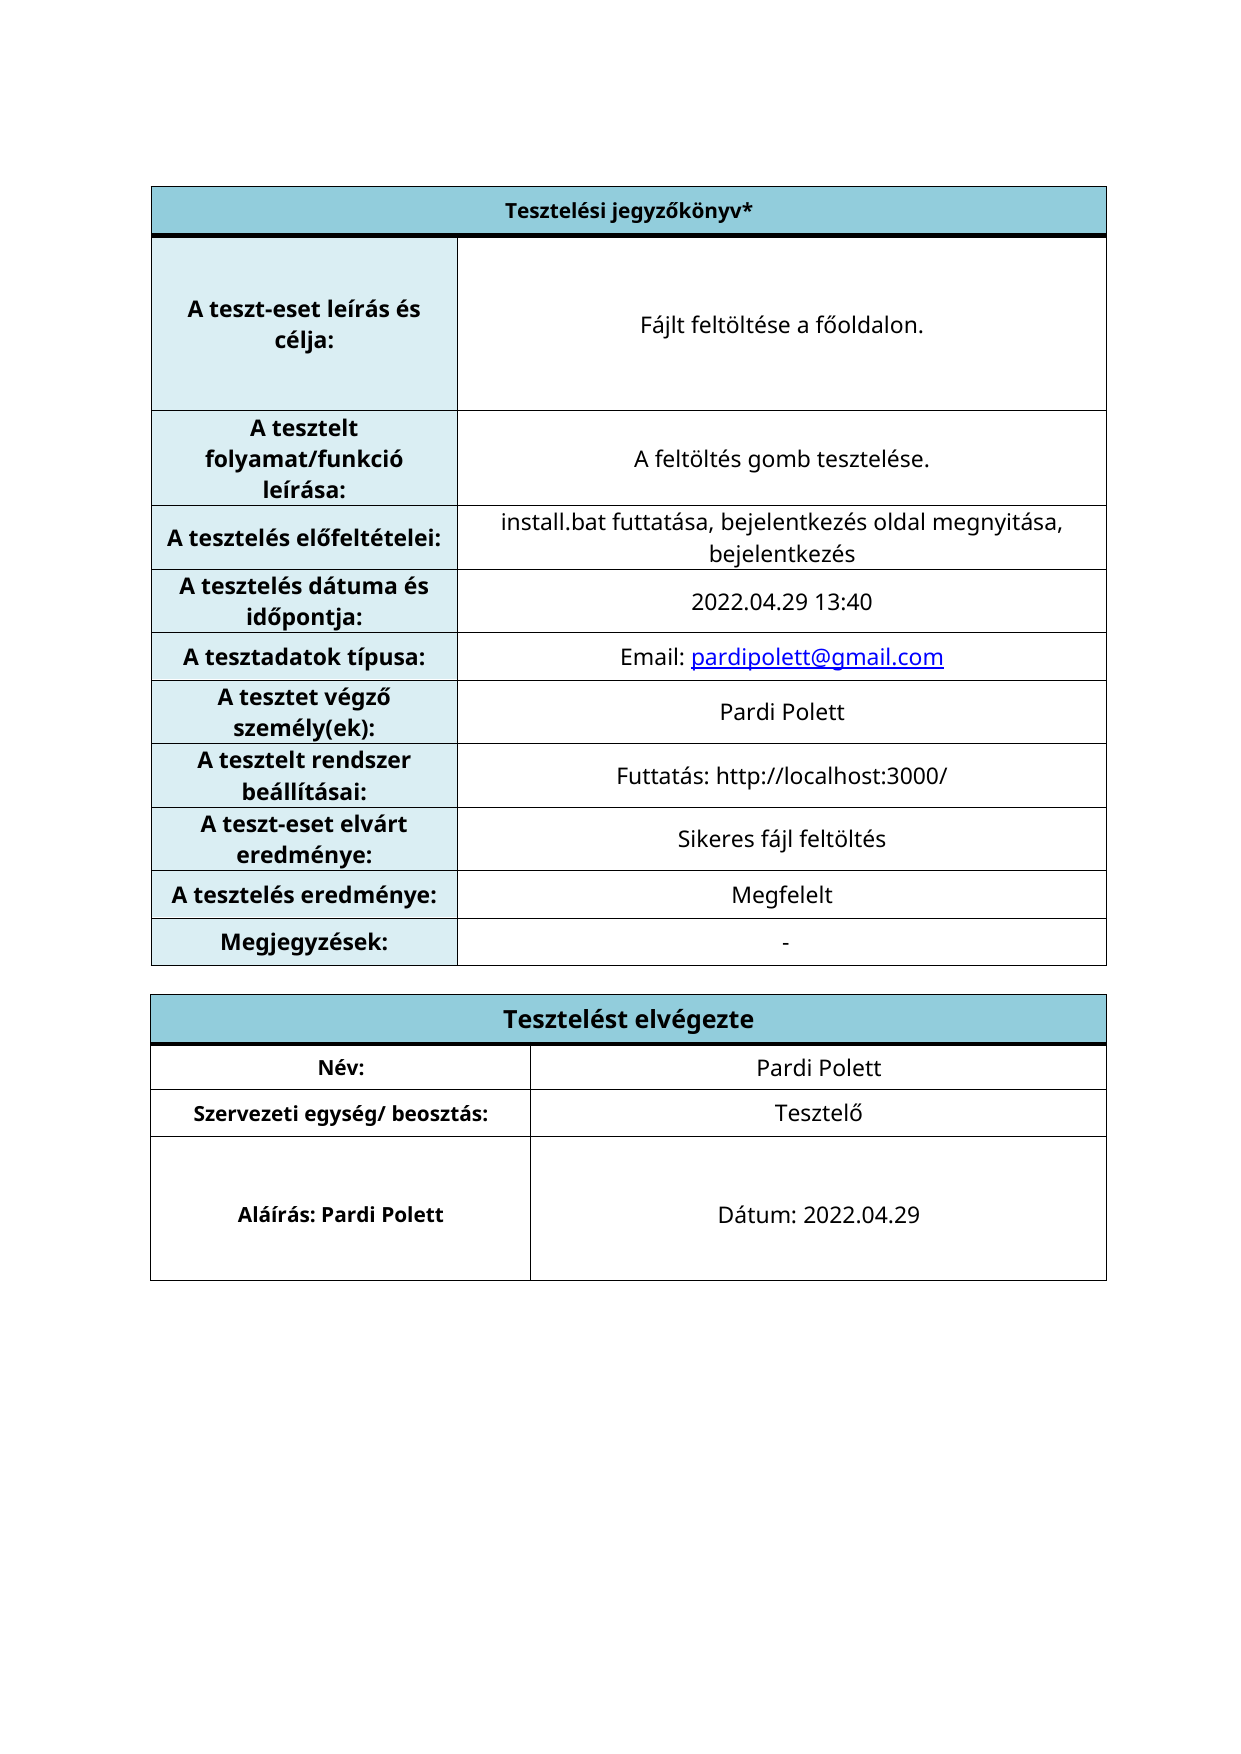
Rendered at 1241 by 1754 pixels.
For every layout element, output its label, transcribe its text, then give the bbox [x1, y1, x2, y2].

table_cell Futtatás: http://localhost:3000/ [458, 744, 1106, 807]
table_cell install.bat futtatása, bejelentkezés oldal megnyitása, bejelentkezés [458, 506, 1106, 569]
table_cell Dátum: 2022.04.29 [531, 1137, 1106, 1280]
table_cell Pardi Polett [458, 681, 1106, 743]
table_cell Név: [151, 1046, 530, 1089]
table_cell A tesztelt rendszer beállításai: [152, 744, 457, 807]
table_cell A tesztet végző személy(ek): [152, 681, 457, 743]
table_header Tesztelést elvégezte [151, 995, 1106, 1042]
table_cell A tesztelés előfeltételei: [152, 506, 457, 569]
table_cell Szervezeti egység/ beosztás: [151, 1090, 530, 1136]
table_cell A tesztelés eredménye: [152, 871, 457, 917]
table_cell Fájlt feltöltése a főoldalon. [458, 238, 1106, 410]
table_cell A tesztelt folyamat/funkció leírása: [152, 411, 457, 505]
table_cell Pardi Polett [531, 1046, 1106, 1089]
table_cell A tesztelés dátuma és időpontja: [152, 570, 457, 632]
table_cell Email: pardipolett@gmail.com [458, 633, 1106, 679]
table_cell Megfelelt [458, 871, 1106, 917]
table_cell A teszt-eset leírás és célja: [152, 238, 457, 410]
table_cell A teszt-eset elvárt eredménye: [152, 808, 457, 870]
table_cell A tesztadatok típusa: [152, 633, 457, 679]
table_header Tesztelési jegyzőkönyv* [152, 187, 1106, 233]
table_cell Sikeres fájl feltöltés [458, 808, 1106, 870]
table_cell Aláírás: Pardi Polett [151, 1137, 530, 1280]
table_cell 2022.04.29 13:40 [458, 570, 1106, 632]
table_cell A feltöltés gomb tesztelése. [458, 411, 1106, 505]
table_cell Tesztelő [531, 1090, 1106, 1136]
table_cell Megjegyzések: [152, 919, 457, 965]
table_cell [458, 919, 1106, 965]
